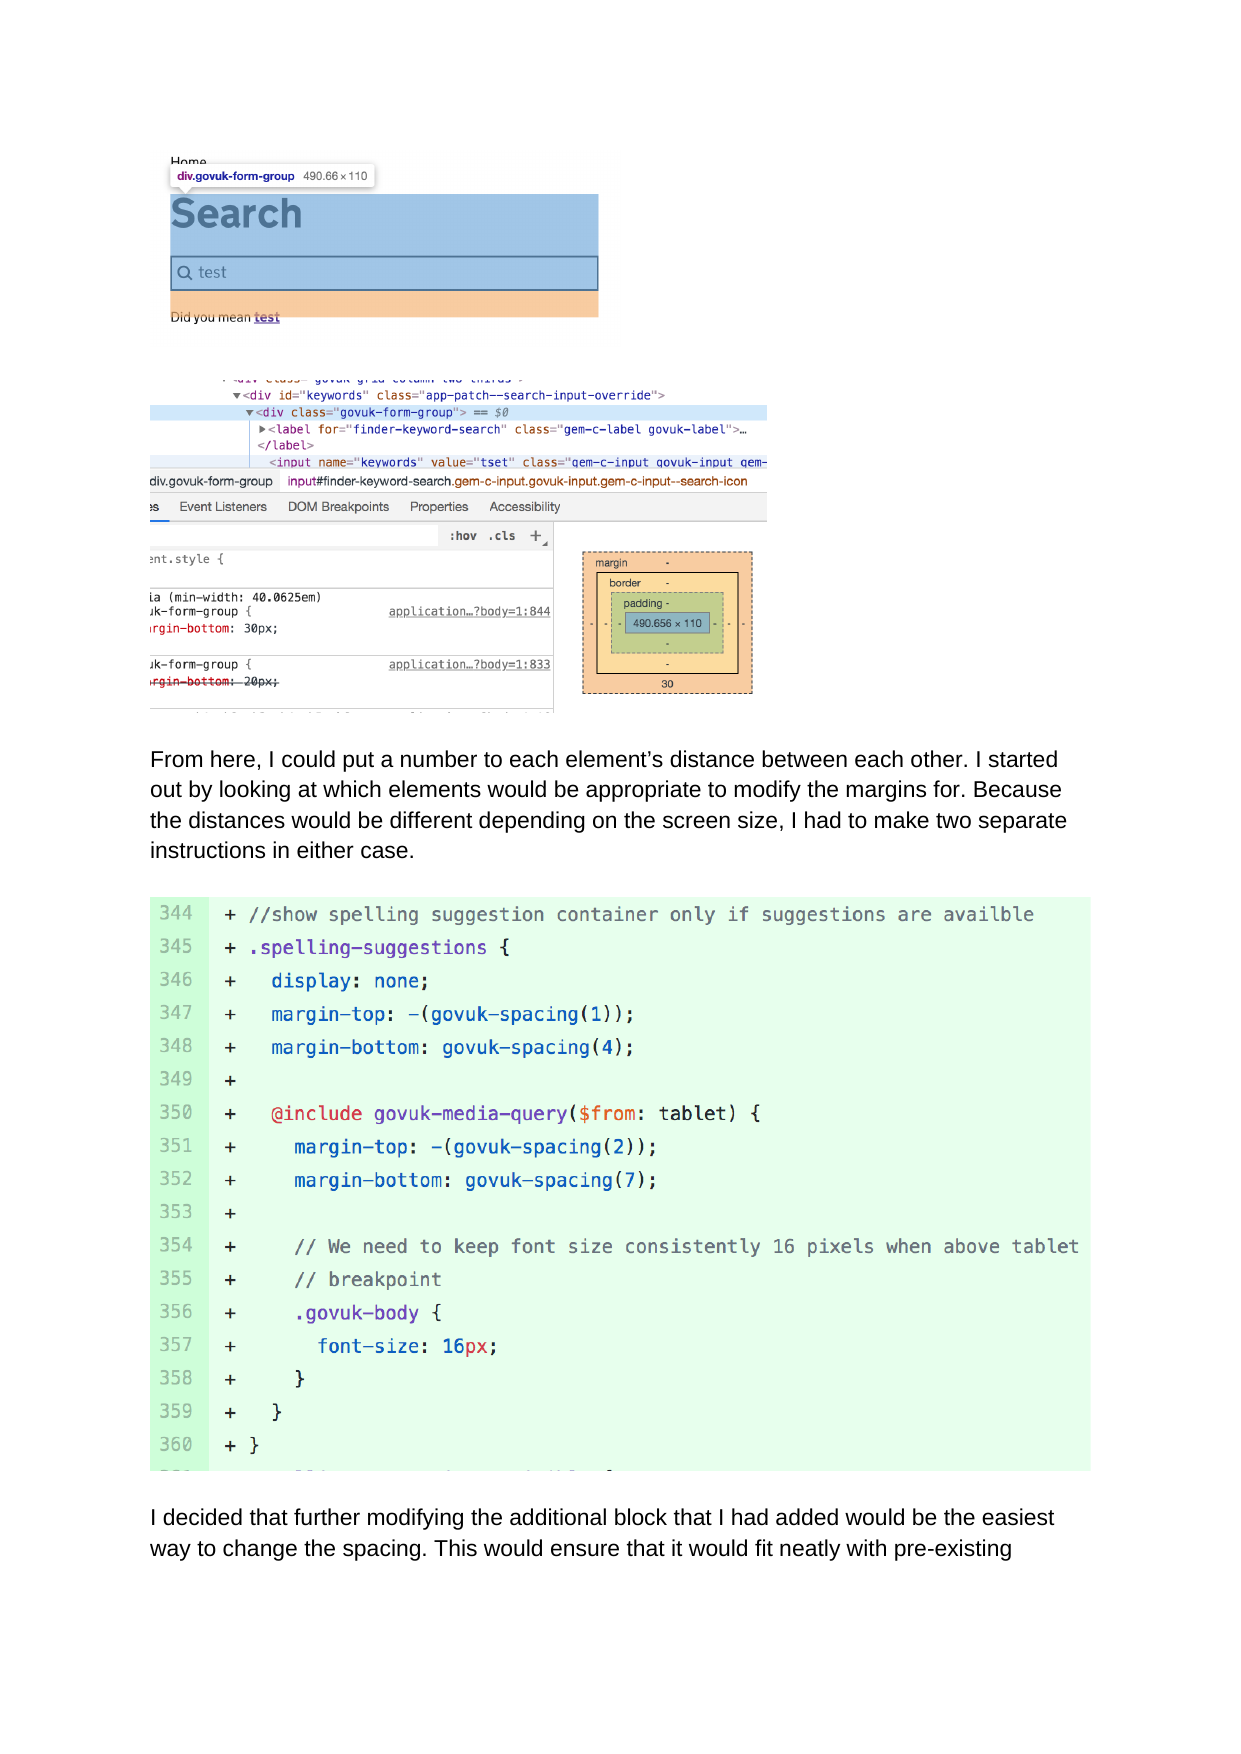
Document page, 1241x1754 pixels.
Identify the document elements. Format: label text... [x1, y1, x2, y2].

picture [150, 380, 767, 713]
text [150, 1504, 1090, 1561]
picture [150, 897, 1091, 1471]
text From here, I could put a number to each element’s distance between each other. I started out by looking at which elements would be appropriate to modify the margins for. Because the distances would be different depending on the screen size, I had to make two separate instructions in either case. [150, 746, 1090, 863]
picture [150, 150, 621, 347]
